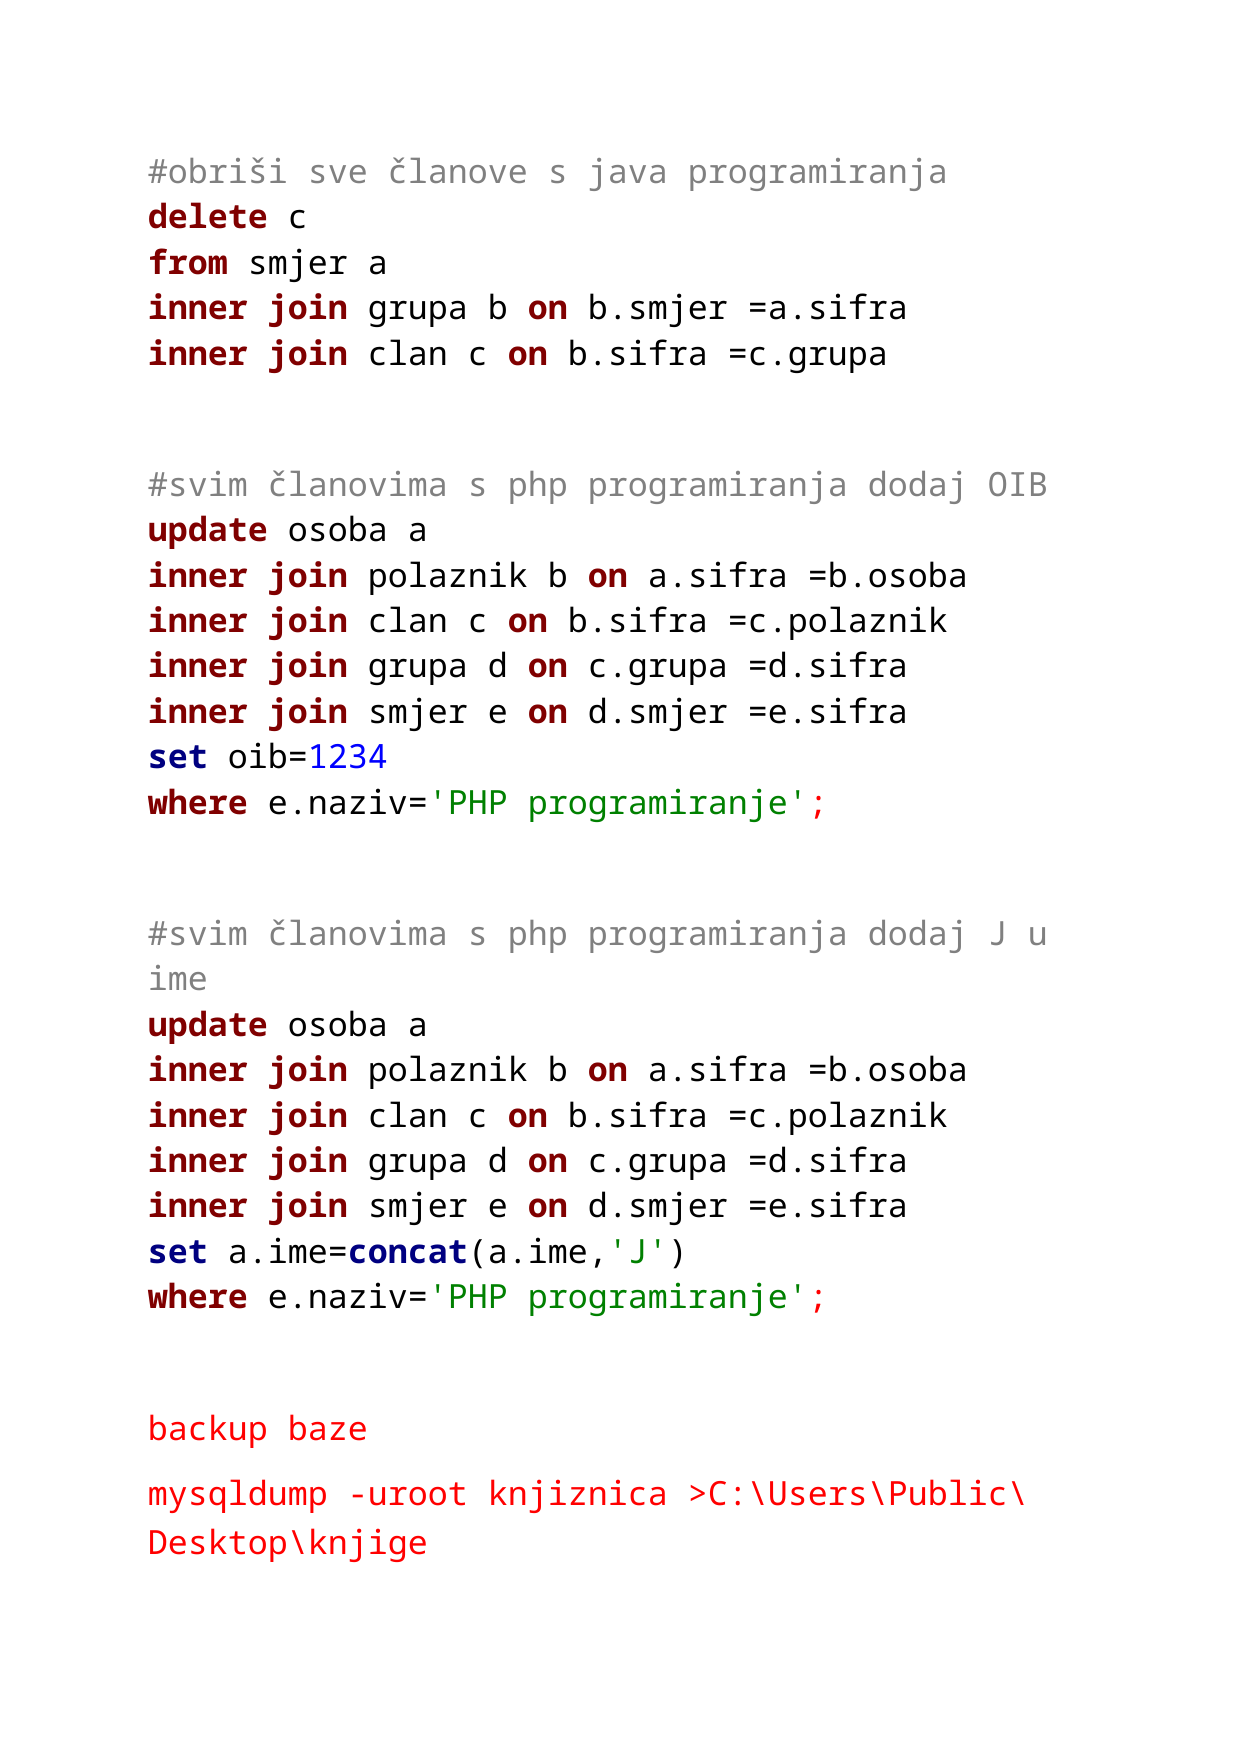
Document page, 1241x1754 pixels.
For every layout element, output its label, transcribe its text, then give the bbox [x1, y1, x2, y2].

text from smjer a [148, 238, 1093, 284]
text backup baze [148, 1404, 1093, 1450]
text update osoba a [148, 1001, 1093, 1046]
text inner join smjer e on d.smjer =e.sifra [148, 688, 1093, 733]
text #obriši sve članove s java programiranja [148, 148, 1093, 193]
text inner join clan c on b.sifra =c.grupa [148, 329, 1093, 375]
text update osoba a [148, 506, 1093, 551]
text inner join grupa b on b.smjer =a.sifra [148, 284, 1093, 329]
text set a.ime=concat(a.ime,'J') [148, 1228, 1093, 1273]
text inner join polaznik b on a.sifra =b.osoba [148, 1046, 1093, 1091]
text inner join clan c on b.sifra =c.polaznik [148, 597, 1093, 642]
text mysqldump -uroot knjiznica >C:\Users\Public\Desktop\knjige [148, 1470, 1093, 1564]
text #svim članovima s php programiranja dodaj OIB [148, 461, 1093, 506]
text inner join clan c on b.sifra =c.polaznik [148, 1091, 1093, 1137]
text inner join grupa d on c.grupa =d.sifra [148, 1137, 1093, 1182]
text inner join grupa d on c.grupa =d.sifra [148, 642, 1093, 688]
text where e.naziv='PHP programiranje'; [148, 1273, 1093, 1318]
text inner join smjer e on d.smjer =e.sifra [148, 1182, 1093, 1228]
text delete c [148, 193, 1093, 238]
text where e.naziv='PHP programiranje'; [148, 778, 1093, 824]
text set oib=1234 [148, 733, 1093, 778]
text #svim članovima s php programiranja dodaj J u ime [148, 910, 1093, 1001]
text inner join polaznik b on a.sifra =b.osoba [148, 551, 1093, 597]
